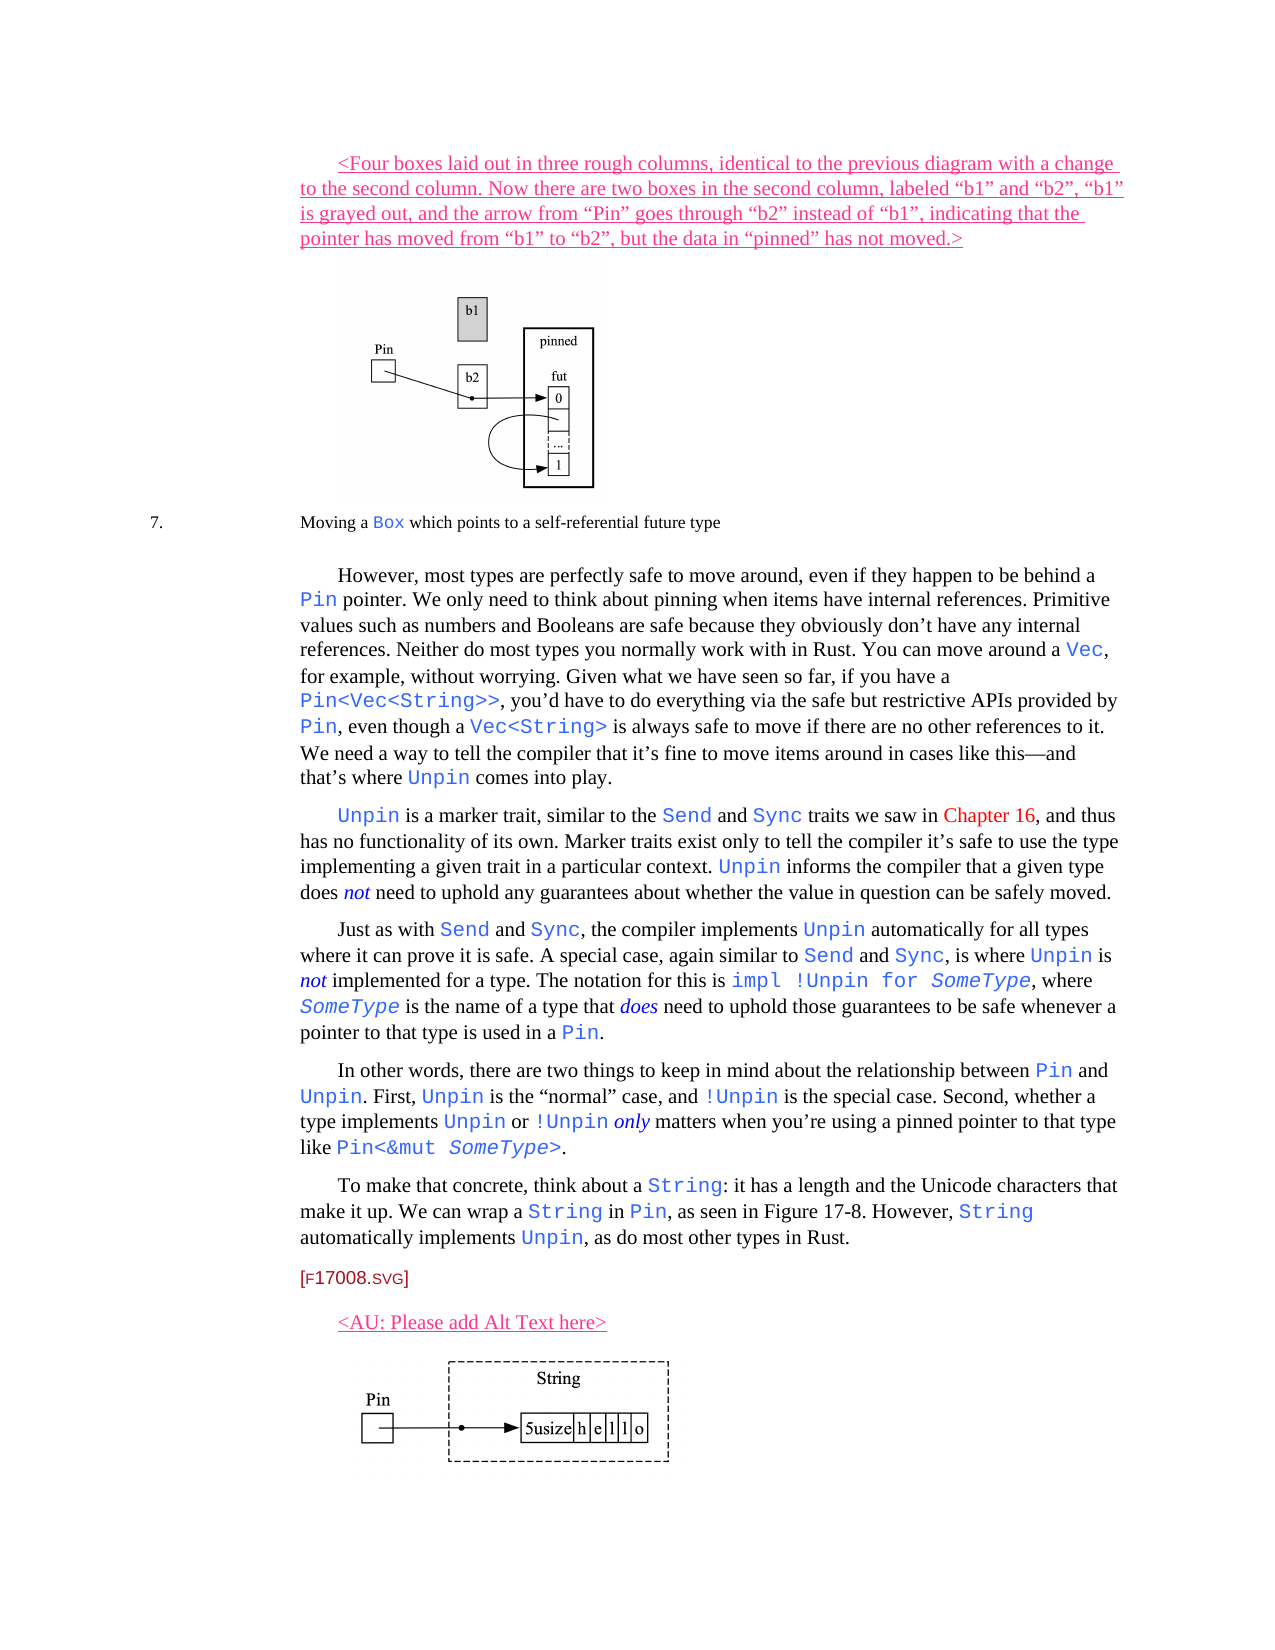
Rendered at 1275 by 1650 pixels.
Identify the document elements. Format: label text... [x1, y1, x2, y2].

list Moving a Box which points to a self-referential future type [150, 512, 1125, 533]
text <AU: Please add Alt Text here> [300, 1309, 1125, 1334]
picture [337, 1346, 684, 1477]
text Just as with Send and Sync, the compiler implements Unpin automatically for all types where it can prove it is safe. A special case, again similar to Send and Sync, is where Unpin is not implemented for a type. The notation for this is impl !Unpin for SomeType, where SomeType is the name of a type that does need to uphold those guarantees to be safe whenever a pointer to that type is used in a Pin. [300, 917, 1125, 1045]
picture [337, 262, 605, 499]
text <Four boxes laid out in three rough columns, identical to the previous diagram with a change to the second column. Now there are two boxes in the second column, labeled “b1” and “b2”, “b1” is grayed out, and the arrow from “Pin” goes through “b2” instead of “b1”, indicating that the pointer has moved from “b1” to “b2”, but the data in “pinned” has not moved.> [300, 150, 1125, 250]
text However, most types are perfectly safe to move around, even if they happen to be behind a Pin pointer. We only need to think about pinning when items have internal references. Primitive values such as numbers and Booleans are safe because they obviously don’t have any internal references. Neither do most types you normally work with in Rust. You can move around a Vec, for example, without worrying. Given what we have seen so far, if you have a Pin<Vec<String>>, you’d have to do everything via the safe but restrictive APIs provided by Pin, even though a Vec<String> is always safe to move if there are no other references to it. We need a way to tell the compiler that it’s fine to move items around in cases like this—and that’s where Unpin comes into play. [300, 562, 1125, 790]
text [f17008.svg] [300, 1263, 1125, 1288]
text Unpin is a marker trait, similar to the Send and Sync traits we saw in Chapter 16, and thus has no functionality of its own. Marker traits exist only to tell the compiler it’s safe to use the type implementing a given trait in a particular context. Unpin informs the compiler that a given type does not need to uphold any guarantees about whether the value in question can be safely moved. [300, 803, 1125, 904]
